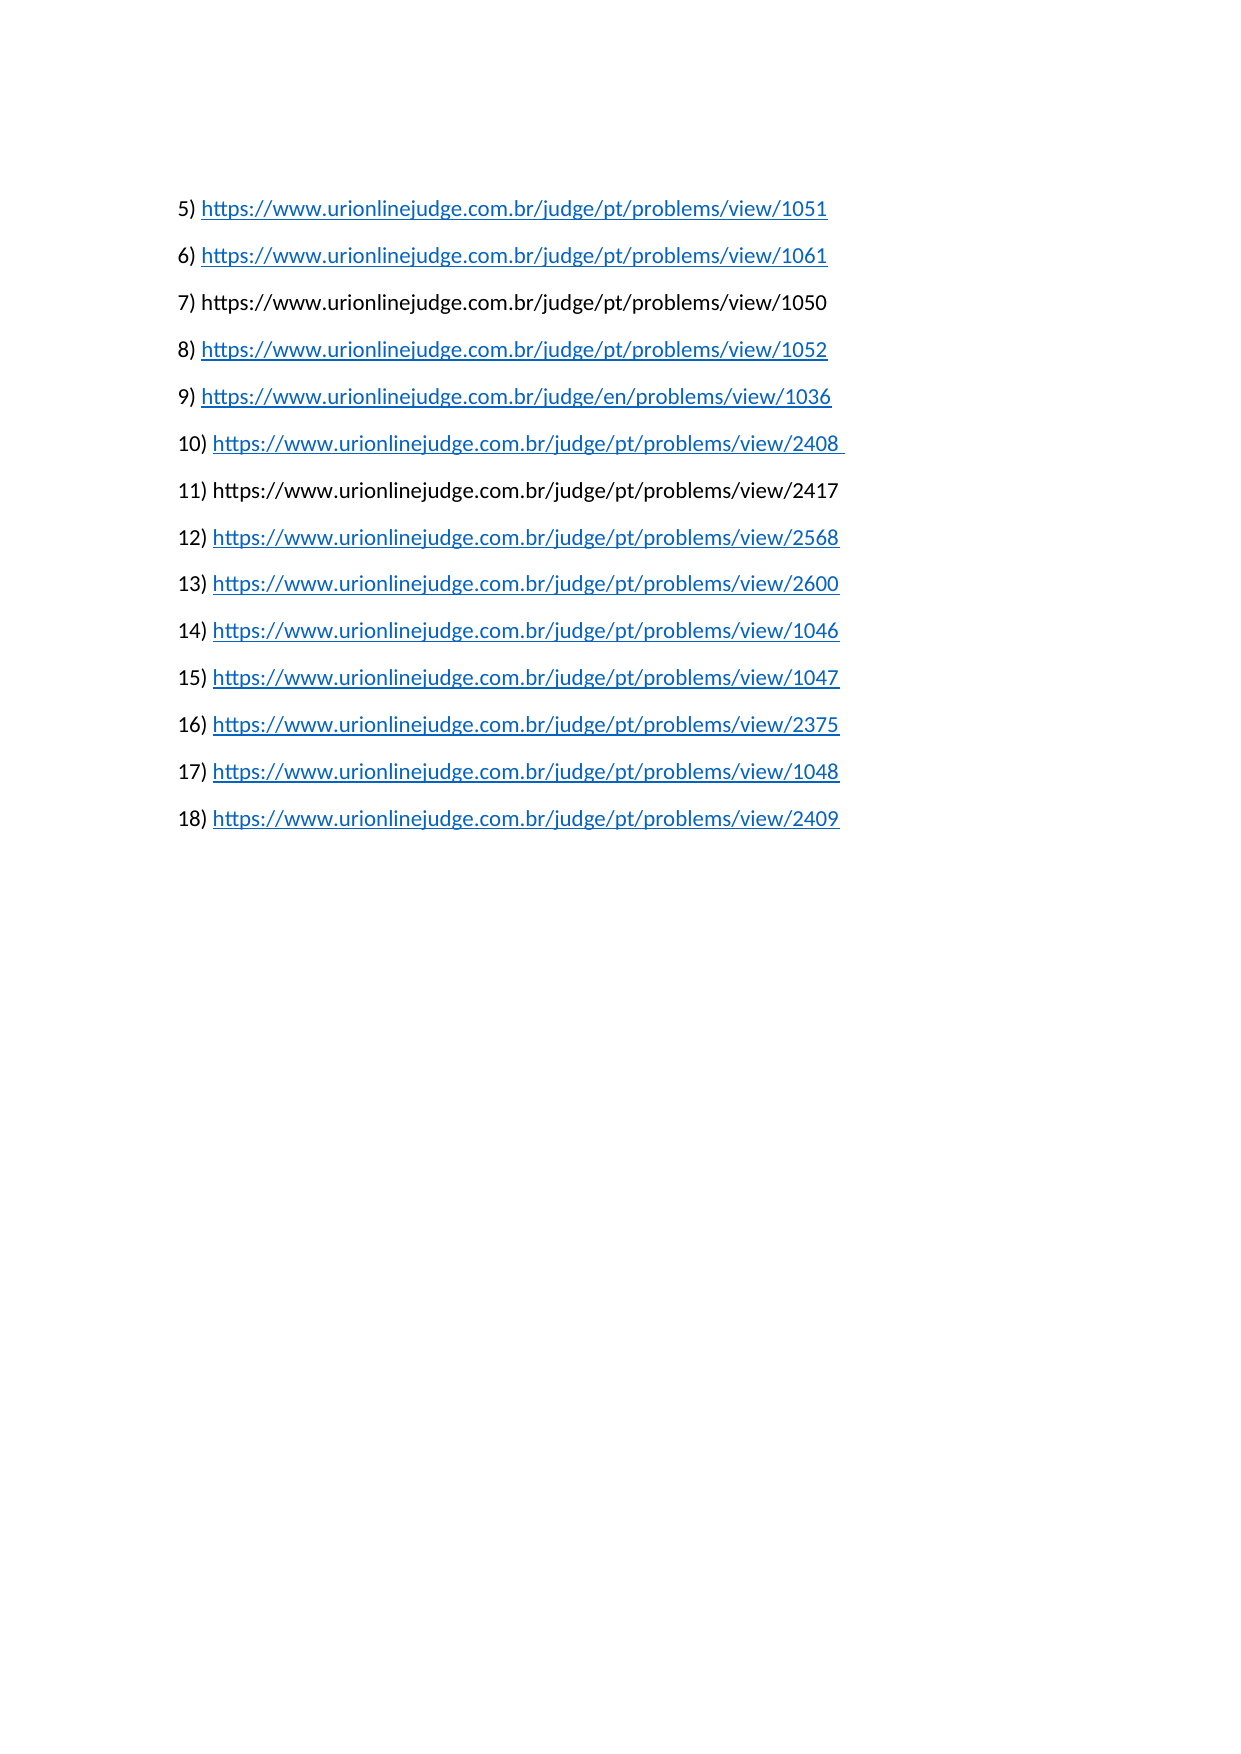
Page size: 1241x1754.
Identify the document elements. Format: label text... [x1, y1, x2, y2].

text 8) https://www.urionlinejudge.com.br/judge/pt/problems/view/1052 [177, 335, 1063, 363]
text 15) https://www.urionlinejudge.com.br/judge/pt/problems/view/1047 [177, 663, 1063, 691]
text 17) https://www.urionlinejudge.com.br/judge/pt/problems/view/1048 [177, 757, 1063, 785]
text 11) https://www.urionlinejudge.com.br/judge/pt/problems/view/2417 [177, 476, 1063, 504]
text 7) https://www.urionlinejudge.com.br/judge/pt/problems/view/1050 [177, 288, 1063, 316]
text 5) https://www.urionlinejudge.com.br/judge/pt/problems/view/1051 [177, 194, 1063, 222]
text 16) https://www.urionlinejudge.com.br/judge/pt/problems/view/2375 [177, 710, 1063, 738]
text 18) https://www.urionlinejudge.com.br/judge/pt/problems/view/2409 [177, 804, 1063, 832]
text 6) https://www.urionlinejudge.com.br/judge/pt/problems/view/1061 [177, 241, 1063, 269]
text 12) https://www.urionlinejudge.com.br/judge/pt/problems/view/2568 [177, 523, 1063, 551]
text 13) https://www.urionlinejudge.com.br/judge/pt/problems/view/2600 [177, 569, 1063, 597]
text 14) https://www.urionlinejudge.com.br/judge/pt/problems/view/1046 [177, 616, 1063, 644]
text 9) https://www.urionlinejudge.com.br/judge/en/problems/view/1036 [177, 382, 1063, 410]
text 10) https://www.urionlinejudge.com.br/judge/pt/problems/view/2408 [177, 429, 1063, 457]
